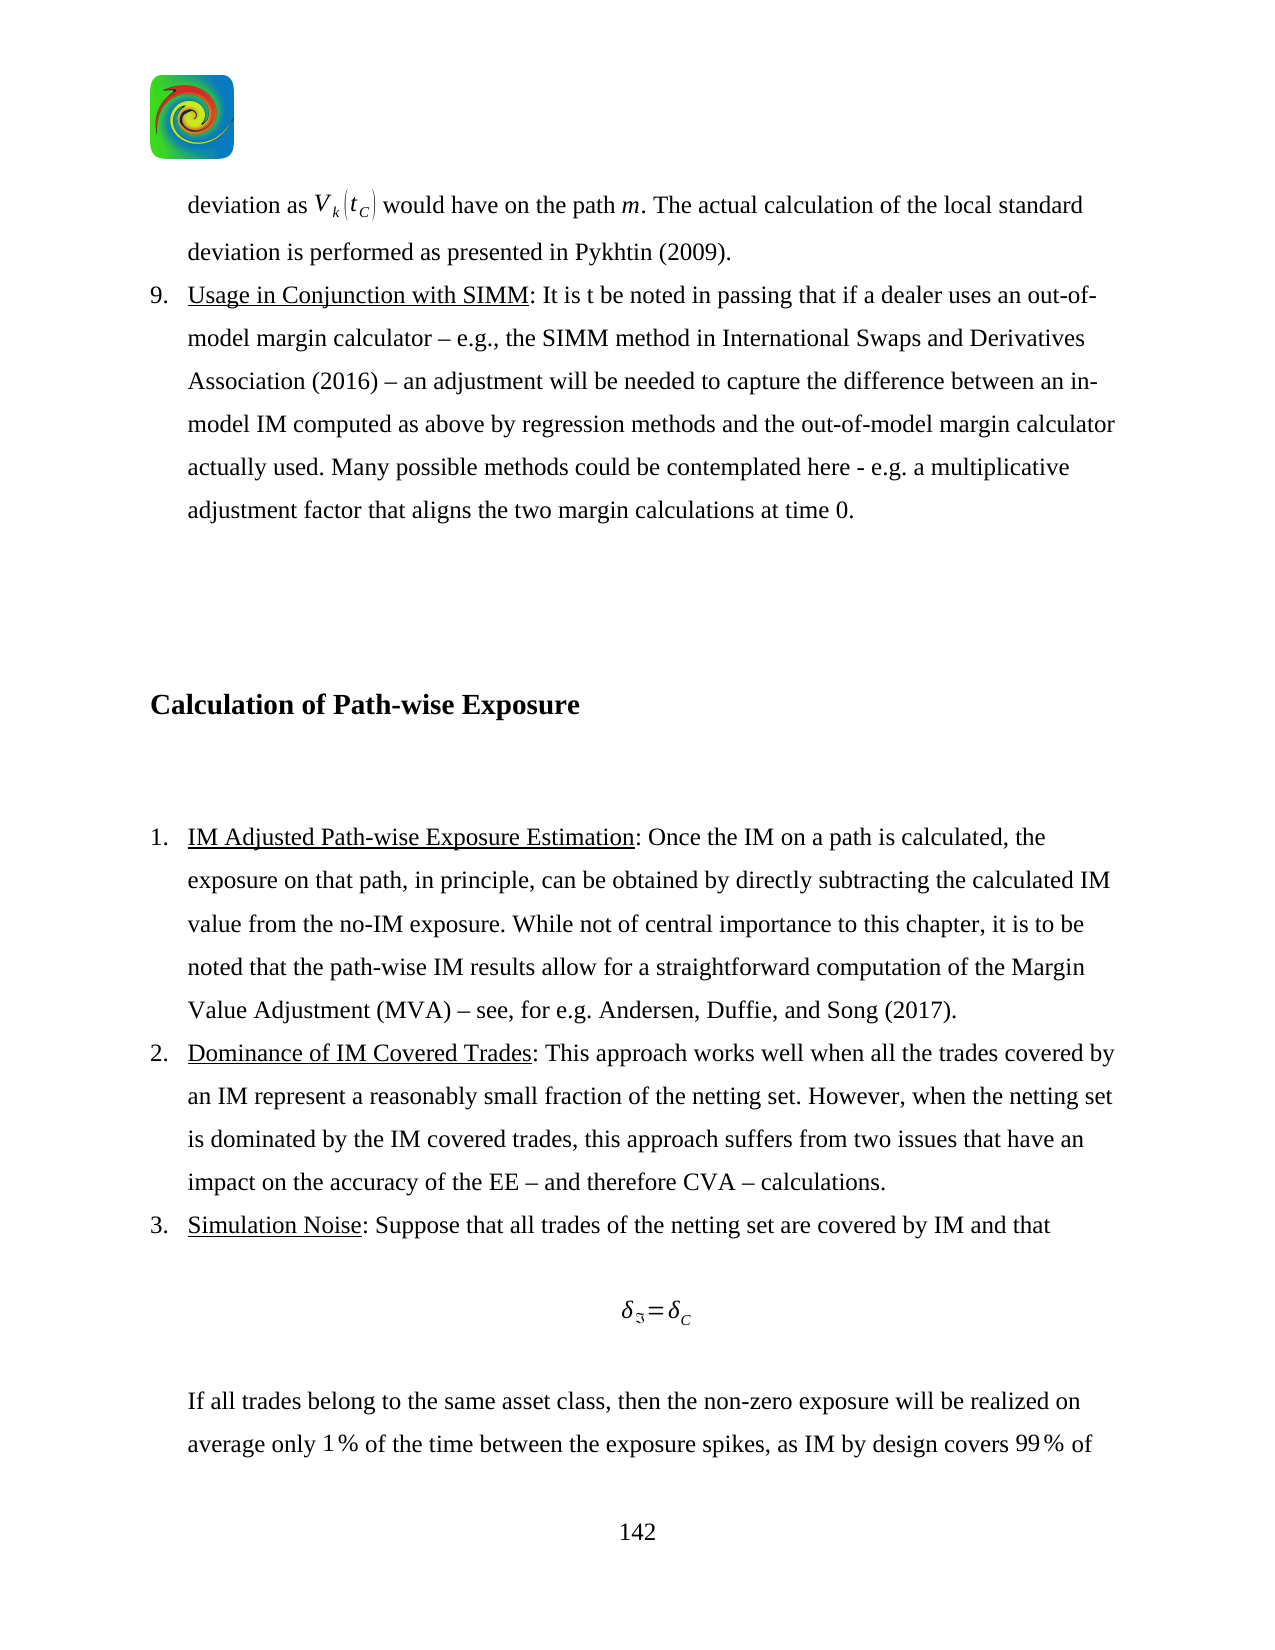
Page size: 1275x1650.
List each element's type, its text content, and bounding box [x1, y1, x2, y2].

list IM Adjusted Path-wise Exposure Estimation: Once the IM on a path is calculated, the exposure on that path, in principle, can be obtained by directly subtracting the calculated IM value from the no-IM exposure. While not of central importance to this chapter, it is to be noted that the path-wise IM results allow for a straightforward computation of the Margin Value Adjustment (MVA) – see, for e.g. Andersen, Duffie, and Song (2017). [150, 822, 1125, 1024]
picture [150, 75, 223, 159]
list Simulation Noise: Suppose that all trades of the netting set are covered by IM and that [150, 1211, 1125, 1239]
text Calculation of Path-wise Exposure [150, 687, 1125, 721]
list Dominance of IM Covered Trades: This approach works well when all the trades covered by an IM represent a reasonably small fraction of the netting set. However, when the netting set is dominated by the IM covered trades, this approach suffers from two issues that have an impact on the accuracy of the EE – and therefore CVA – calculations. [150, 1038, 1125, 1196]
picture [188, 75, 234, 159]
list Usage in Conjunction with SIMM: It is t be noted in passing that if a dealer uses an out-of-model margin calculator – e.g., the SIMM method in International Swaps and Derivatives Association (2016) – an adjustment will be needed to capture the difference between an in-model IM computed as above by regression methods and the out-of-model margin calculator actually used. Many possible methods could be contemplated here - e.g. a multiplicative adjustment factor that aligns the two margin calculations at time 0. [150, 280, 1125, 524]
